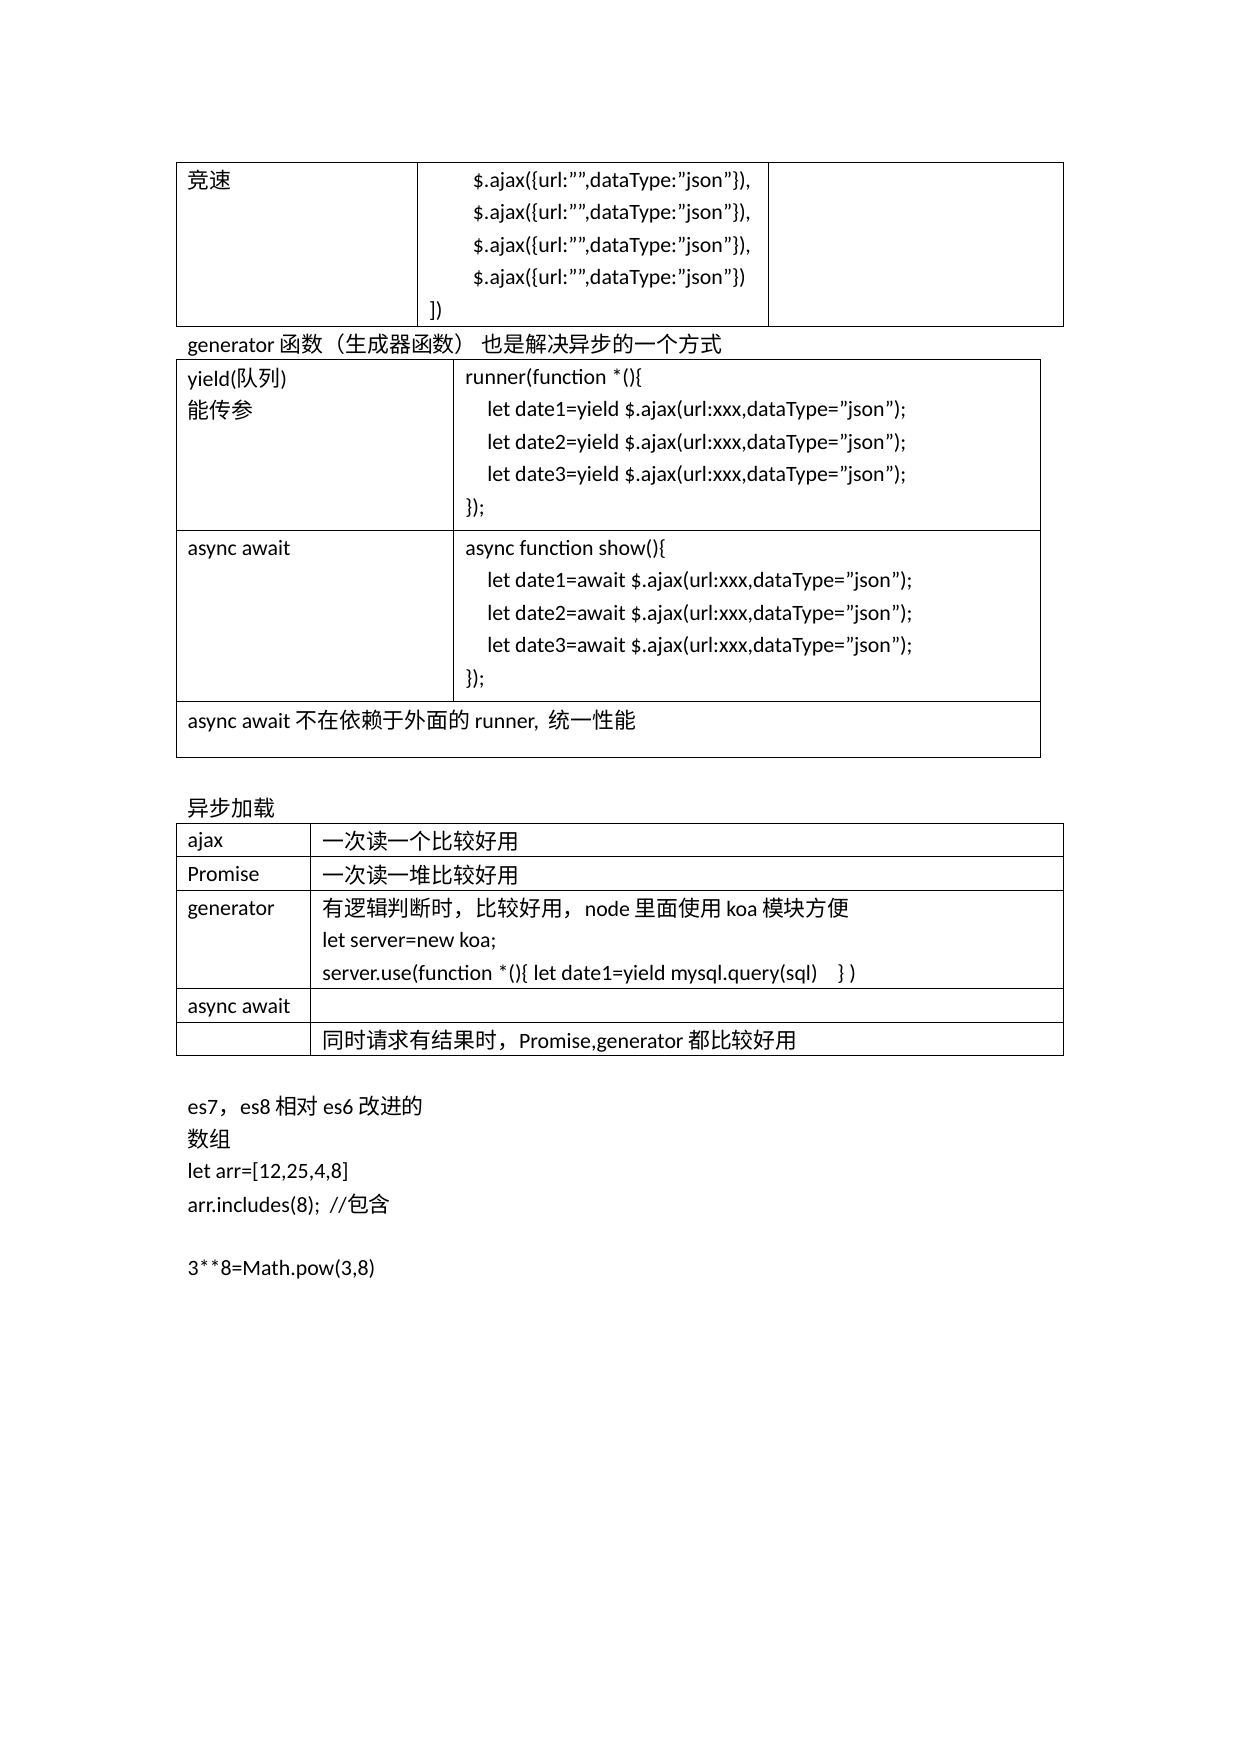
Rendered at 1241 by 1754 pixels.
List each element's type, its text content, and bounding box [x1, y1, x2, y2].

table_cell 同时请求有结果时，Promise,generator都比较好用 [311, 1023, 1063, 1055]
text 数组 [187, 1121, 1053, 1154]
table_cell generator [177, 891, 310, 988]
text let arr=[12,25,4,8] [187, 1154, 1053, 1186]
text 3**8=Math.pow(3,8) [187, 1251, 1053, 1284]
table_cell [311, 989, 1063, 1022]
table_header runner(function *(){ let date1=yield $.ajax(url:xxx,dataType=”json”); let date2=yield $.ajax(url:xxx,dataType=”json”); let date3=yield $.ajax(url:xxx,dataType=”json”); }); [454, 360, 1040, 530]
table_cell Promise [177, 857, 310, 890]
table_cell 一次读一堆比较好用 [311, 857, 1063, 890]
table_cell [177, 1023, 310, 1055]
text arr.includes(8); //包含 [187, 1186, 1053, 1219]
table_cell Promise.race() 竞速 [177, 163, 417, 326]
text 异步加载 [187, 790, 1053, 823]
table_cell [418, 163, 768, 326]
table_cell 有逻辑判断时，比较好用，node里面使用koa模块方便 let server=new koa; server.use(function *(){ let date1=yield mysql.query(sql) } ) [311, 891, 1063, 988]
table_cell async await 不在依赖于外面的runner, 统一性能 [177, 702, 1040, 757]
table_header 一次读一个比较好用 [311, 824, 1063, 856]
text generator 函数（生成器函数） 也是解决异步的一个方式 [187, 327, 1053, 359]
table_cell async function show(){ let date1=await $.ajax(url:xxx,dataType=”json”); let date2=await $.ajax(url:xxx,dataType=”json”); let date3=await $.ajax(url:xxx,dataType=”json”); }); [454, 531, 1040, 701]
table_header yield(队列) 能传参 [177, 360, 453, 530]
text es7，es8相对es6改进的 [187, 1089, 1053, 1121]
table_cell async await [177, 989, 310, 1022]
table_cell [769, 163, 1063, 326]
table_header ajax [177, 824, 310, 856]
table_cell async await [177, 531, 453, 701]
